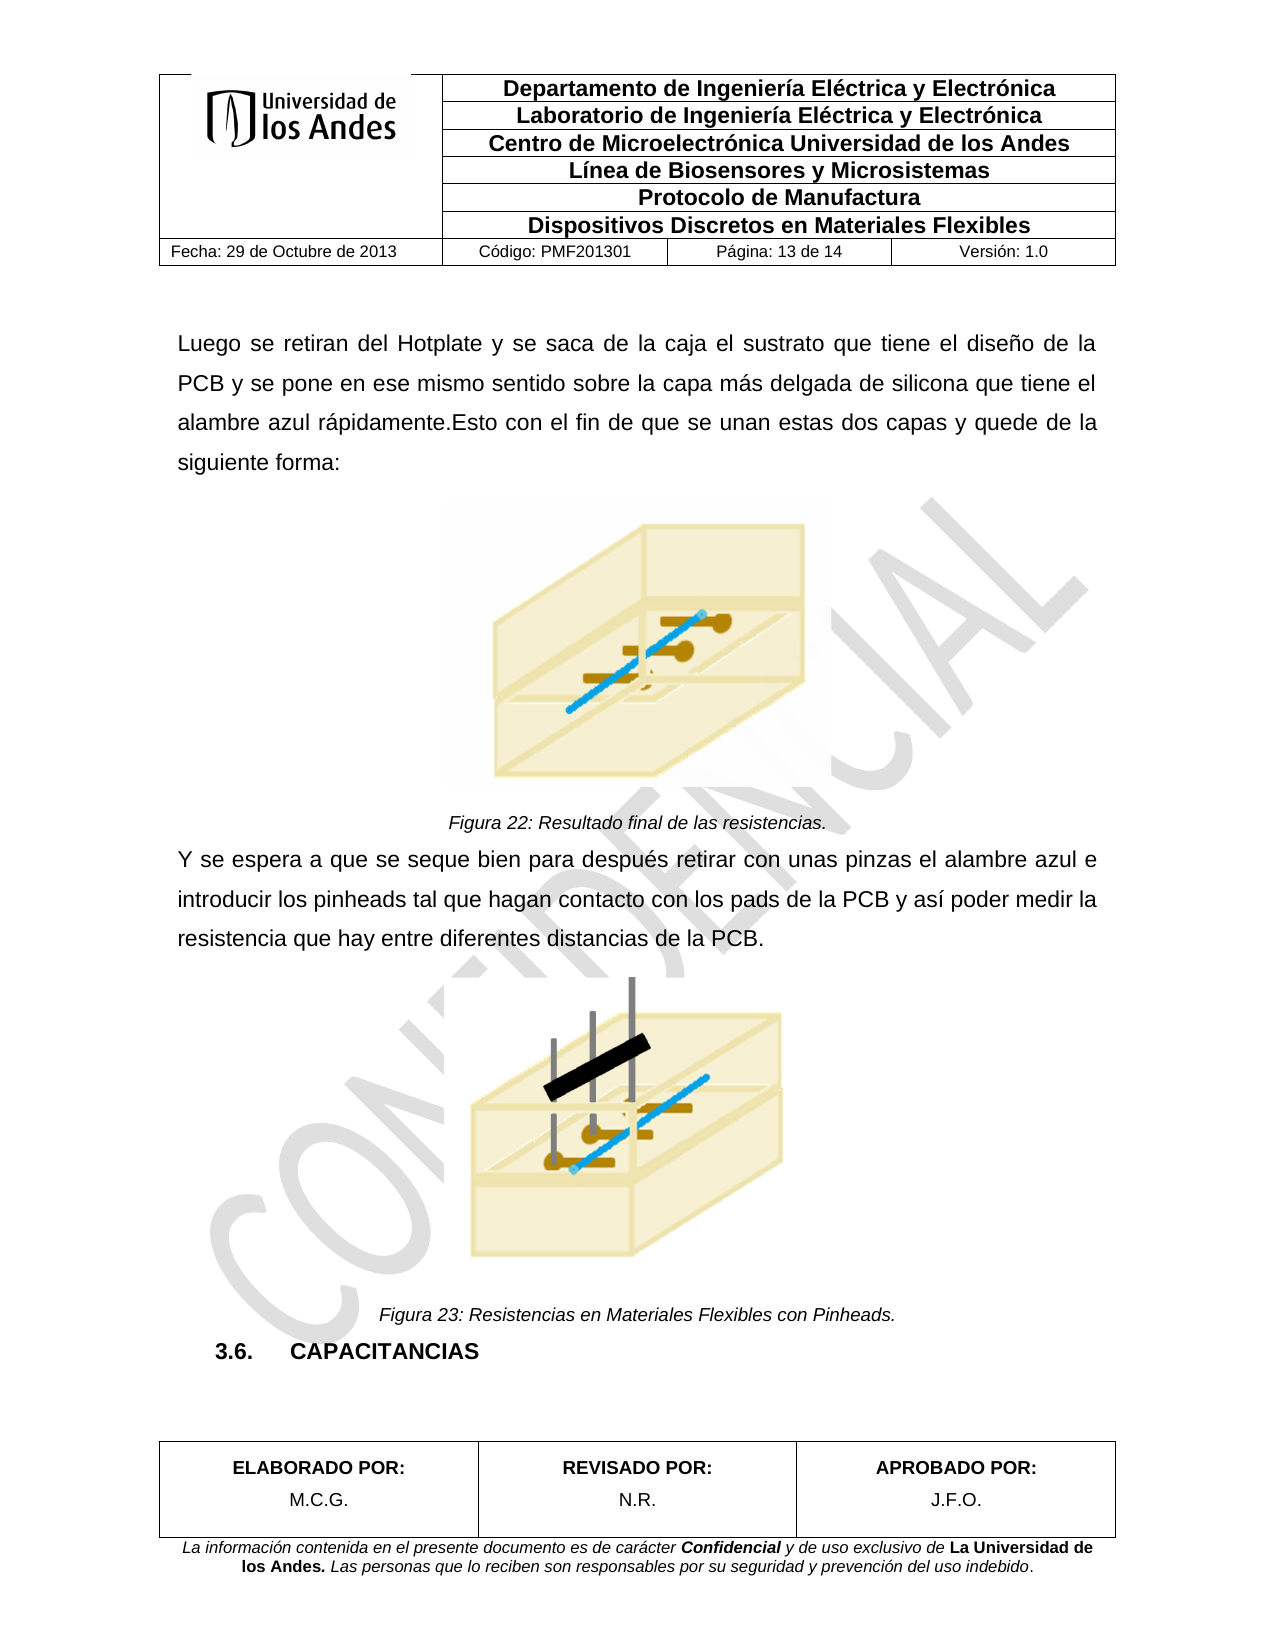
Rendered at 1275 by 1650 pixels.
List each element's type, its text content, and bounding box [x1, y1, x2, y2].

picture [443, 977, 832, 1279]
picture [444, 501, 831, 787]
subtitle CAPACITANCIAS [215, 1338, 1098, 1364]
picture [191, 74, 411, 160]
text Figura 23: Resistencias en Materiales Flexibles con Pinheads. [177, 1304, 1098, 1325]
text Luego se retiran del Hotplate y se saca de la caja el sustrato que tiene el diseño de la PCB y se pone en ese mismo sentido sobre la capa más delgada de silicona que tiene el alambre azul rápidamente.Esto con el fin de que se unan estas dos capas y quede de la siguiente forma: [177, 330, 1098, 475]
text Figura 22: Resultado final de las resistencias. [177, 812, 1098, 834]
text Y se espera a que se seque bien para después retirar con unas pinzas el alambre azul e introducir los pinheads tal que hagan contacto con los pads de la PCB y así poder medir la resistencia que hay entre diferentes distancias de la PCB. [177, 846, 1098, 951]
